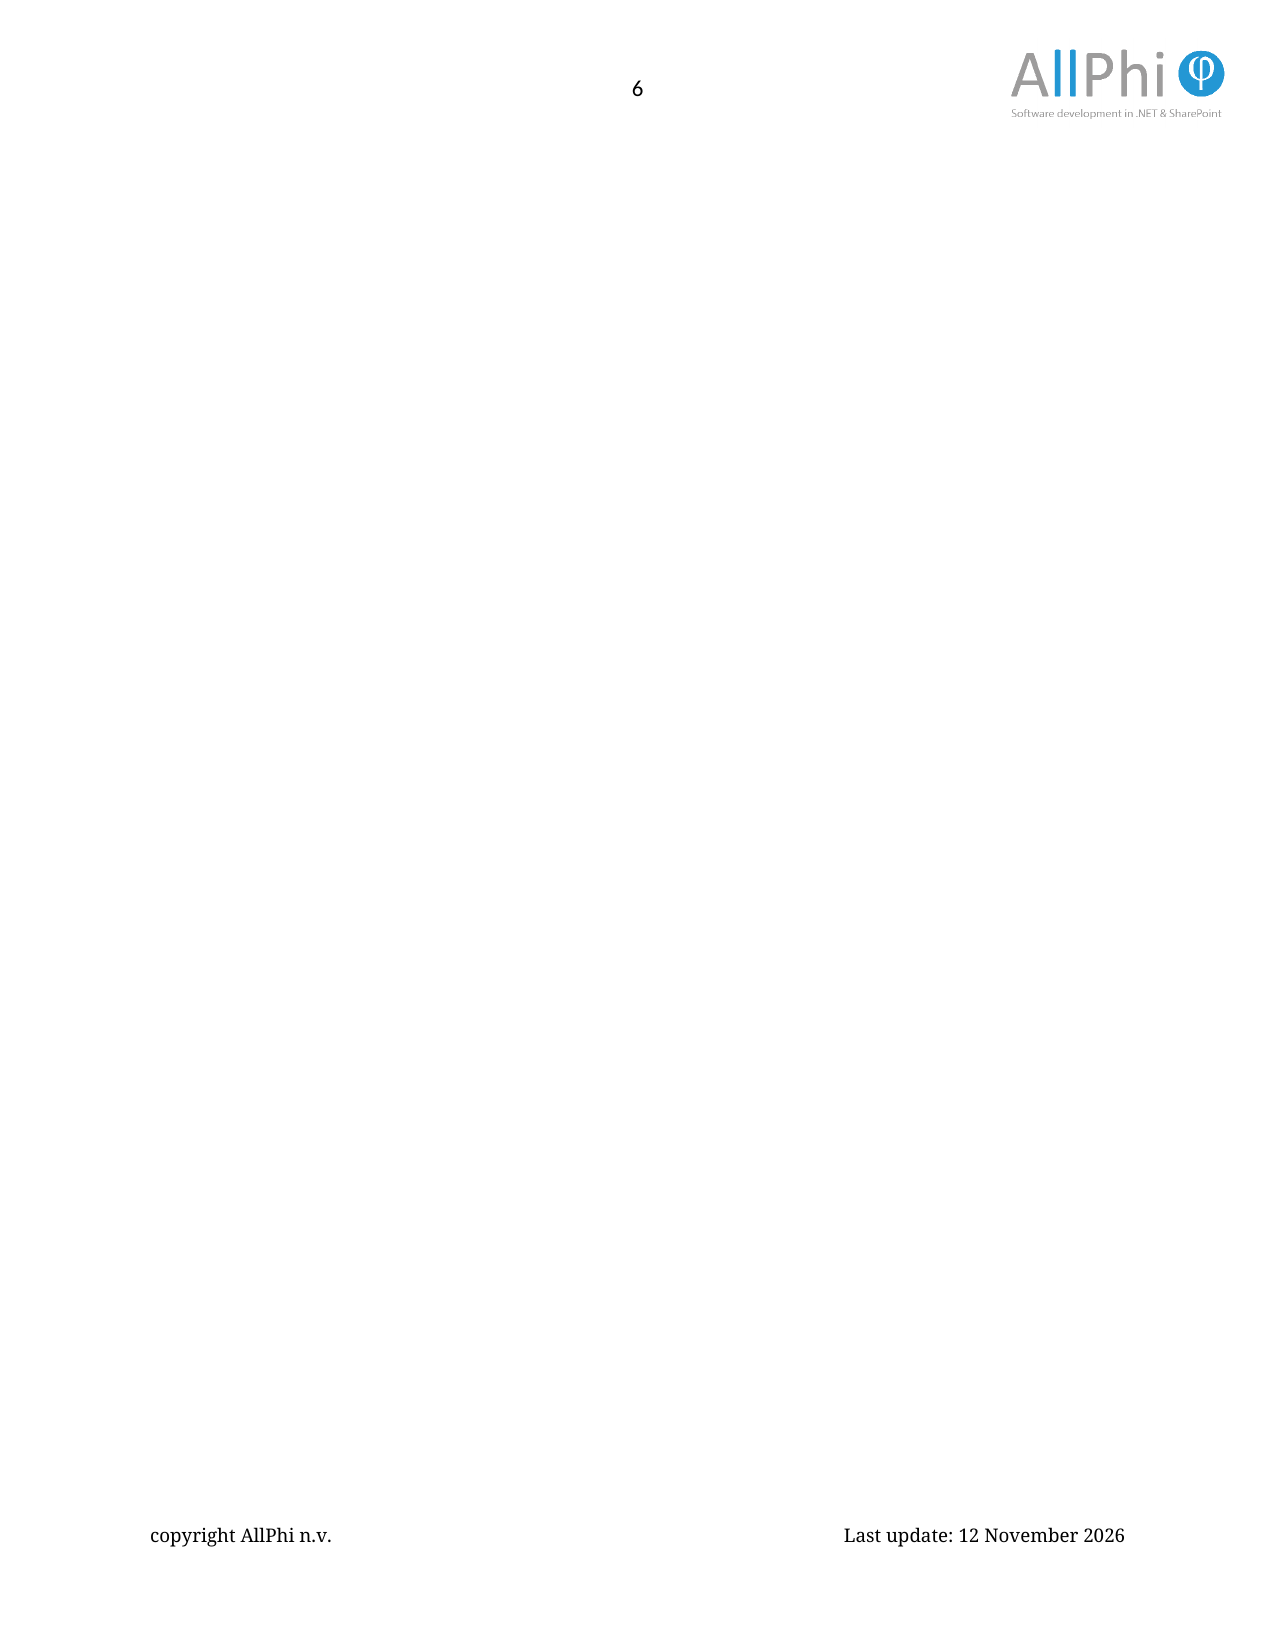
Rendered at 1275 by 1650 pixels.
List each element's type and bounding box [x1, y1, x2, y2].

picture [1007, 38, 1229, 128]
